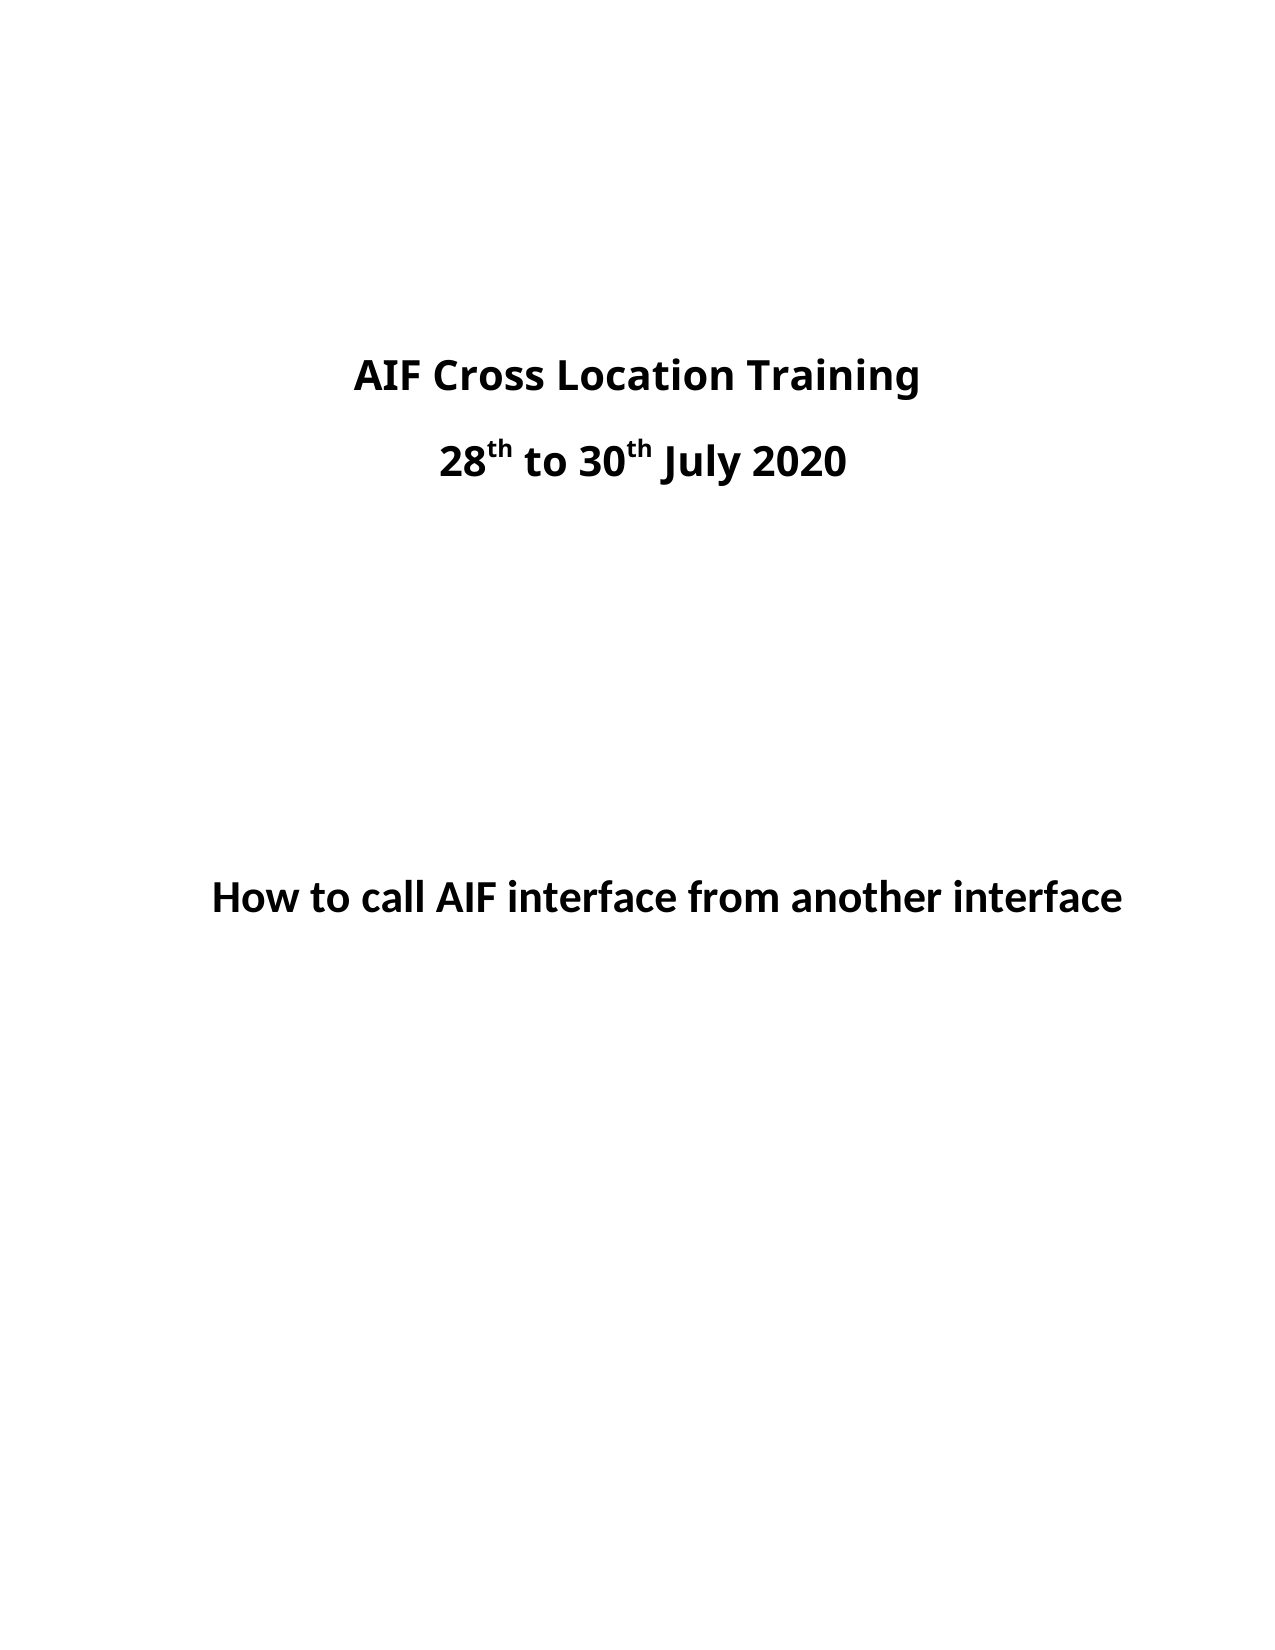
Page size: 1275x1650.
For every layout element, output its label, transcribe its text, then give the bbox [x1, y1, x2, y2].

text How to call AIF interface from another interface [150, 868, 1125, 924]
subtitle AIF Cross Location Training [150, 346, 1125, 403]
subtitle 28th to 30th July 2020 [150, 432, 1125, 489]
